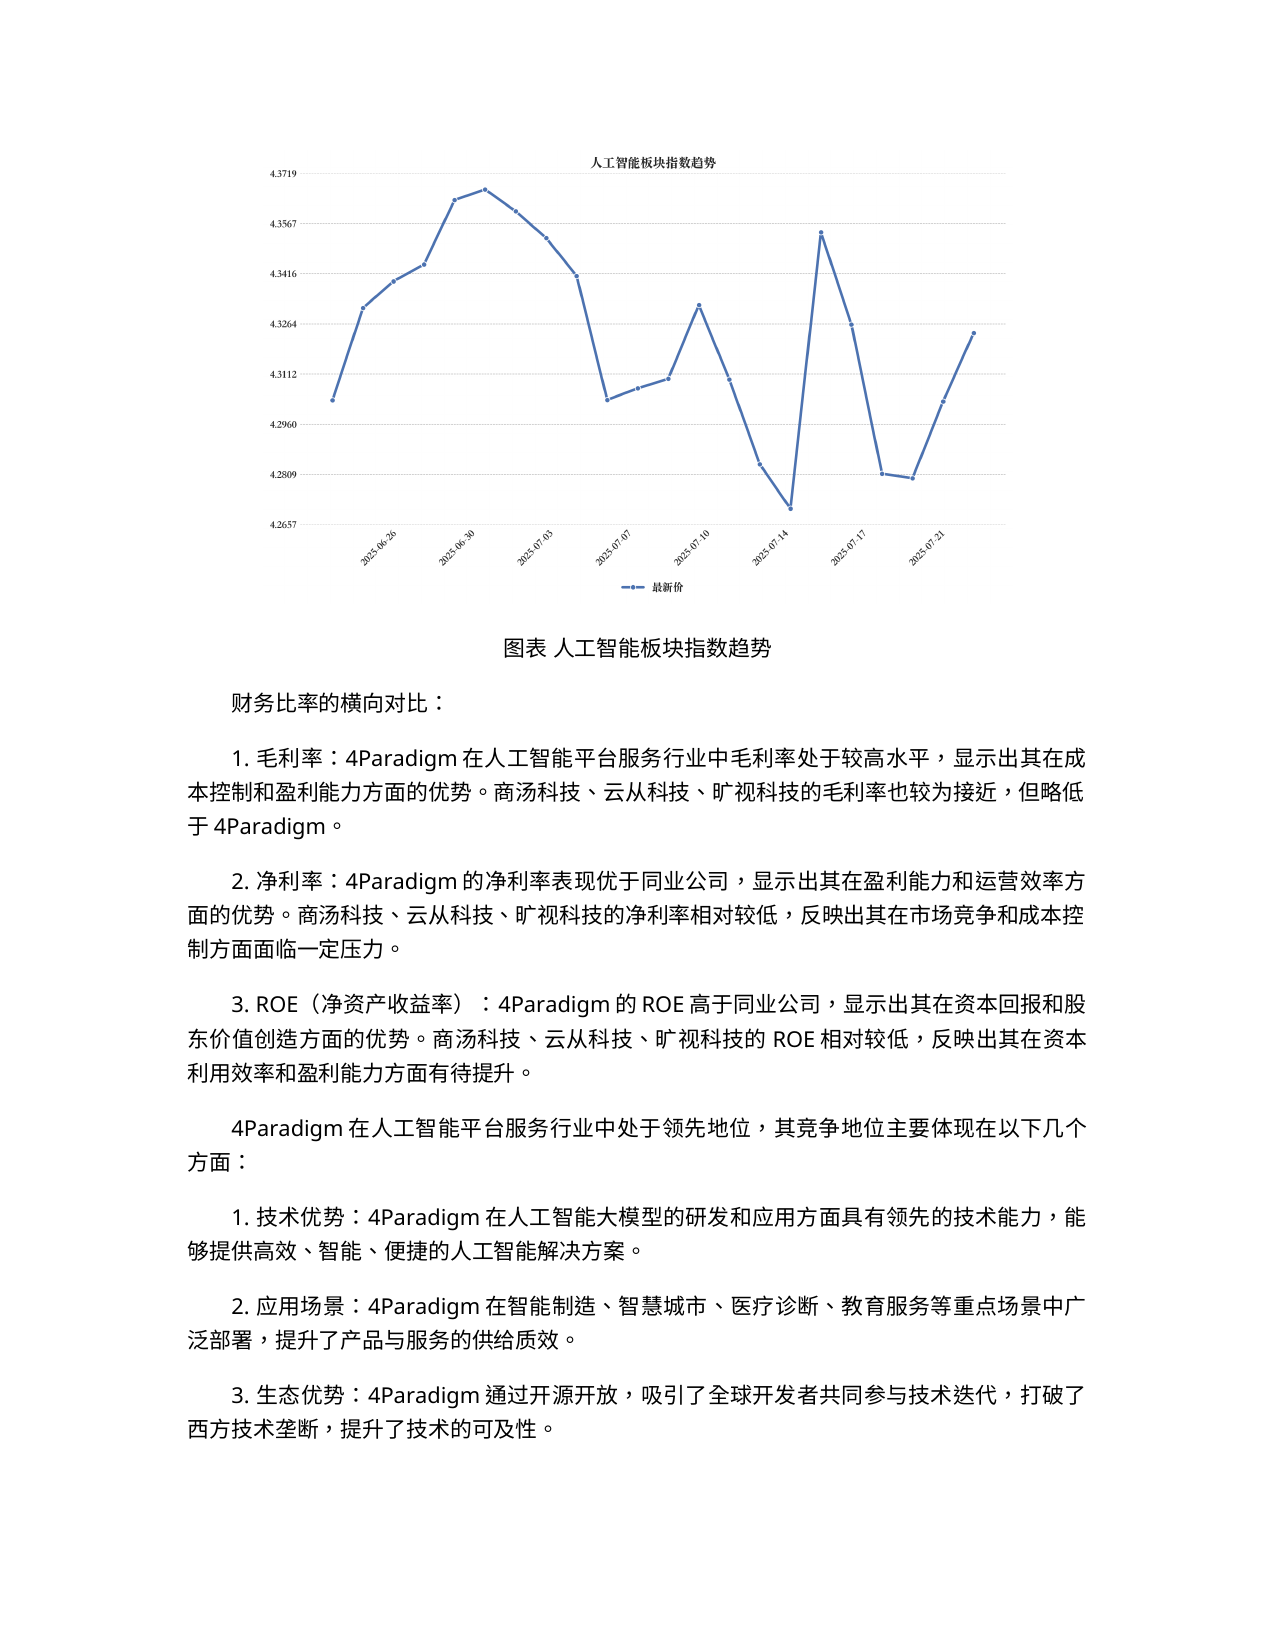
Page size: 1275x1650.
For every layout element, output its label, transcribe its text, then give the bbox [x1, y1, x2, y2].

text 3. 生态优势：4Paradigm通过开源开放，吸引了全球开发者共同参与技术迭代，打破了西方技术垄断，提升了技术的可及性。 [187, 1380, 1087, 1444]
text 财务比率的横向对比： [187, 688, 1087, 717]
text 2. 净利率：4Paradigm的净利率表现优于同业公司，显示出其在盈利能力和运营效率方面的优势。商汤科技、云从科技、旷视科技的净利率相对较低，反映出其在市场竞争和成本控制方面面临一定压力。 [187, 866, 1087, 964]
text 1. 技术优势：4Paradigm在人工智能大模型的研发和应用方面具有领先的技术能力，能够提供高效、智能、便捷的人工智能解决方案。 [187, 1202, 1087, 1266]
text 图表 人工智能板块指数趋势 [187, 633, 1087, 662]
text 2. 应用场景：4Paradigm在智能制造、智慧城市、医疗诊断、教育服务等重点场景中广泛部署，提升了产品与服务的供给质效。 [187, 1291, 1087, 1355]
text 1. 毛利率：4Paradigm在人工智能平台服务行业中毛利率处于较高水平，显示出其在成本控制和盈利能力方面的优势。商汤科技、云从科技、旷视科技的毛利率也较为接近，但略低于4Paradigm。 [187, 743, 1087, 841]
text 4Paradigm在人工智能平台服务行业中处于领先地位，其竞争地位主要体现在以下几个方面： [187, 1113, 1087, 1177]
text 3. ROE（净资产收益率）：4Paradigm的ROE高于同业公司，显示出其在资本回报和股东价值创造方面的优势。商汤科技、云从科技、旷视科技的ROE相对较低，反映出其在资本利用效率和盈利能力方面有待提升。 [187, 989, 1087, 1087]
picture [262, 150, 1013, 604]
